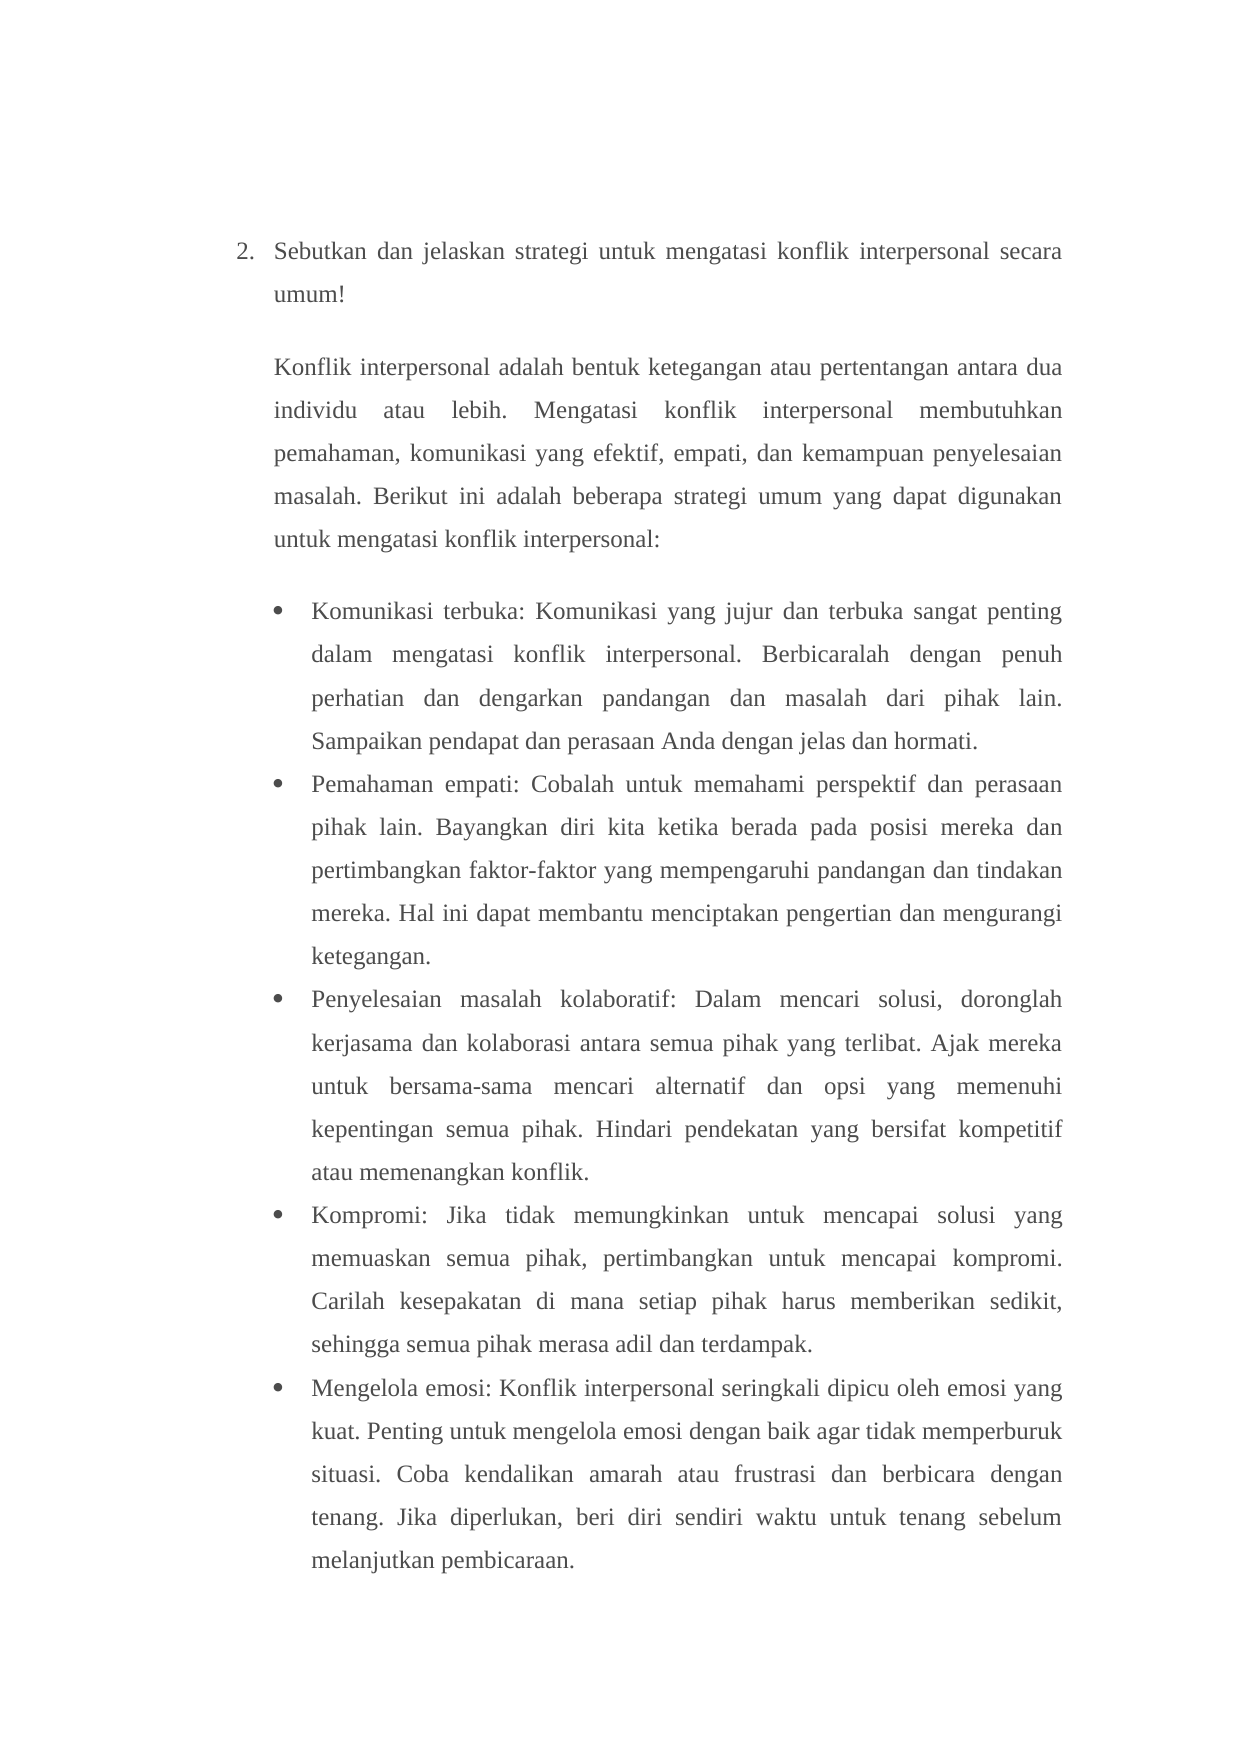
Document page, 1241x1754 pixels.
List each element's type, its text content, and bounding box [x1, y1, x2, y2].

text Konflik interpersonal adalah bentuk ketegangan atau pertentangan antara dua individu atau lebih. Mengatasi konflik interpersonal membutuhkan pemahaman, komunikasi yang efektif, empati, dan kemampuan penyelesaian masalah. Berikut ini adalah beberapa strategi umum yang dapat digunakan untuk mengatasi konflik interpersonal: [274, 352, 1063, 553]
list Kompromi: Jika tidak memungkinkan untuk mencapai solusi yang memuaskan semua pihak, pertimbangkan untuk mencapai kompromi. Carilah kesepakatan di mana setiap pihak harus memberikan sedikit, sehingga semua pihak merasa adil dan terdampak. [274, 1200, 1063, 1358]
list Mengelola emosi: Konflik interpersonal seringkali dipicu oleh emosi yang kuat. Penting untuk mengelola emosi dengan baik agar tidak memperburuk situasi. Coba kendalikan amarah atau frustrasi dan berbicara dengan tenang. Jika diperlukan, beri diri sendiri waktu untuk tenang sebelum melanjutkan pembicaraan. [274, 1373, 1063, 1574]
list Penyelesaian masalah kolaboratif: Dalam mencari solusi, doronglah kerjasama dan kolaborasi antara semua pihak yang terlibat. Ajak mereka untuk bersama-sama mencari alternatif dan opsi yang memenuhi kepentingan semua pihak. Hindari pendekatan yang bersifat kompetitif atau memenangkan konflik. [274, 984, 1063, 1186]
list Komunikasi terbuka: Komunikasi yang jujur dan terbuka sangat penting dalam mengatasi konflik interpersonal. Berbicaralah dengan penuh perhatian dan dengarkan pandangan dan masalah dari pihak lain. Sampaikan pendapat dan perasaan Anda dengan jelas dan hormati. [274, 596, 1063, 754]
list Pemahaman empati: Cobalah untuk memahami perspektif dan perasaan pihak lain. Bayangkan diri kita ketika berada pada posisi mereka dan pertimbangkan faktor-faktor yang mempengaruhi pandangan dan tindakan mereka. Hal ini dapat membantu menciptakan pengertian dan mengurangi ketegangan. [274, 769, 1063, 970]
list Sebutkan dan jelaskan strategi untuk mengatasi konflik interpersonal secara umum! [236, 236, 1063, 308]
